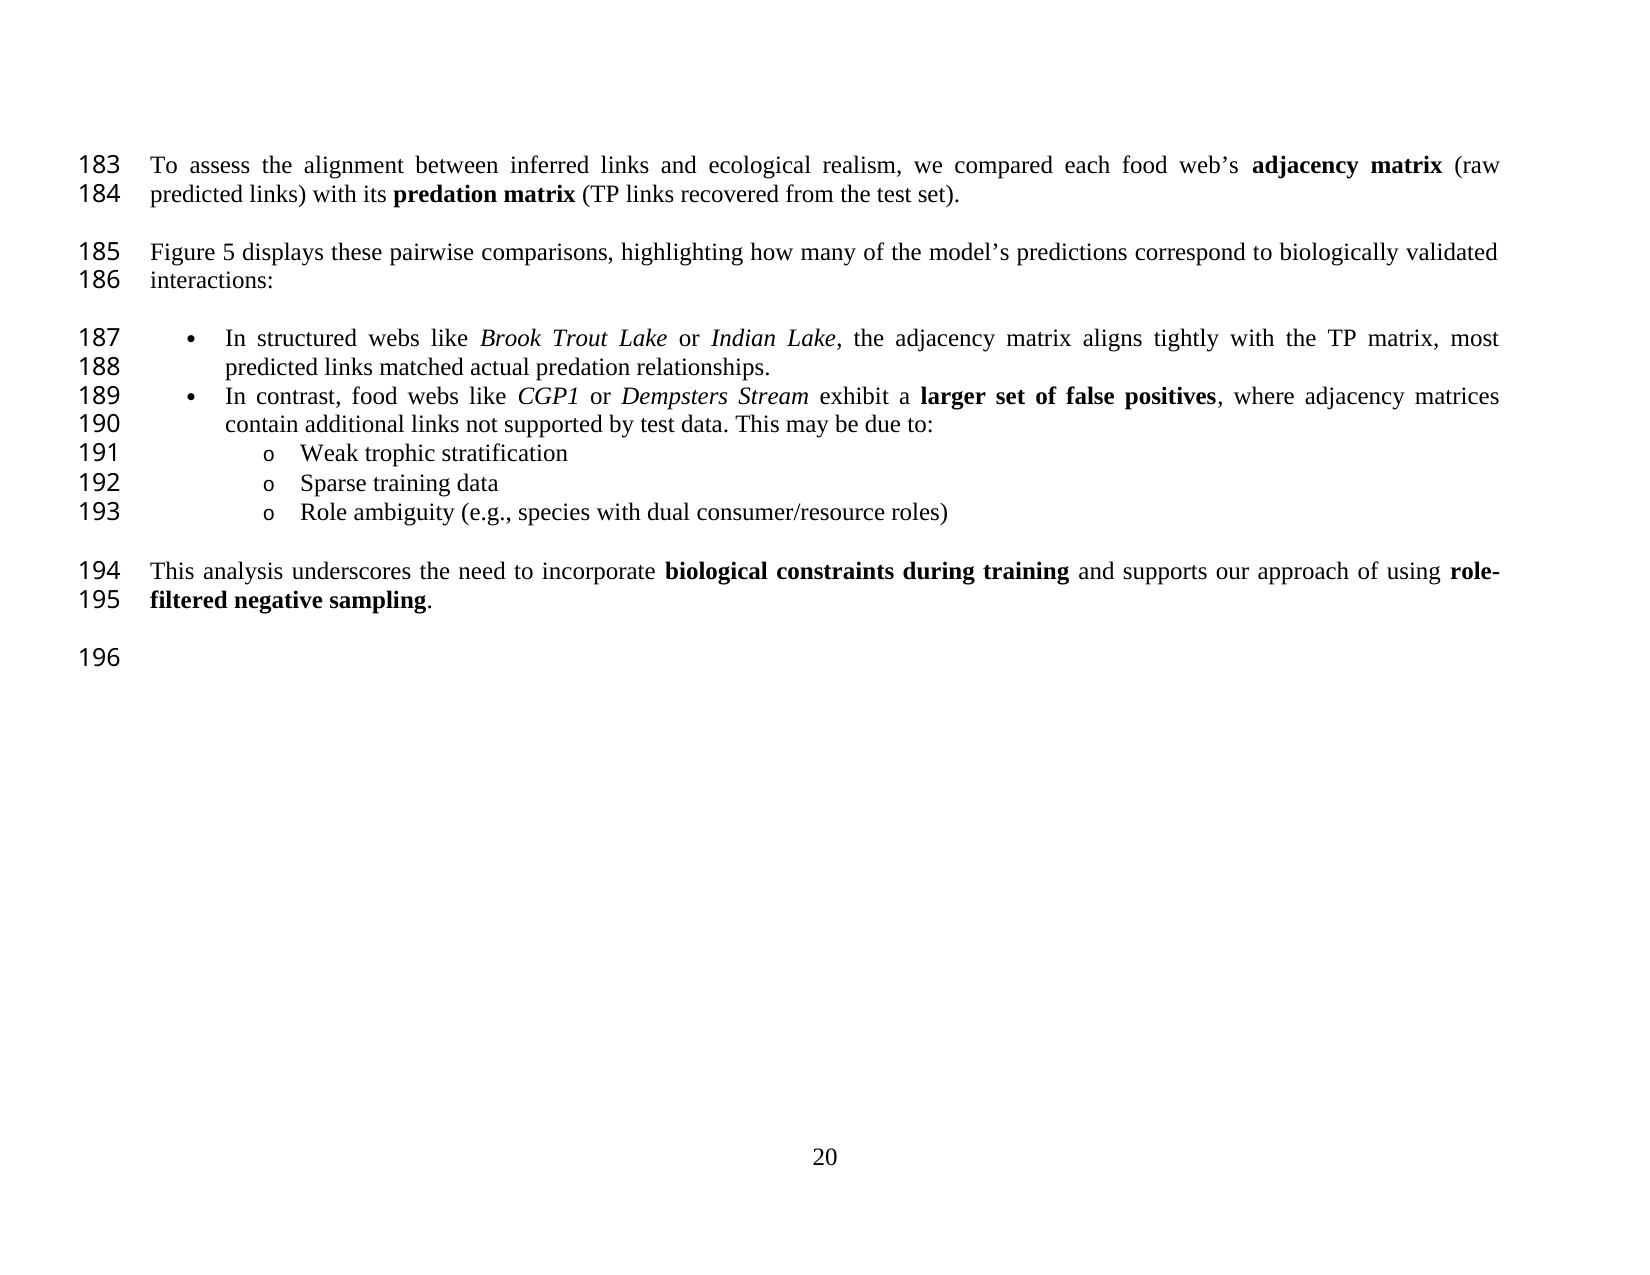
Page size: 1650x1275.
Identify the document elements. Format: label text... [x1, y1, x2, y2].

text Figure 5 displays these pairwise comparisons, highlighting how many of the model’s predictions correspond to biologically validated interactions: [150, 237, 1500, 294]
list In contrast, food webs like CGP1 or Dempsters Stream exhibit a larger set of false positives, where adjacency matrices contain additional links not supported by test data. This may be due to: [187, 381, 1500, 438]
list In structured webs like Brook Trout Lake or Indian Lake, the adjacency matrix aligns tightly with the TP matrix, most predicted links matched actual predation relationships. [187, 323, 1500, 381]
list Weak trophic stratification [262, 438, 1500, 468]
text To assess the alignment between inferred links and ecological realism, we compared each food web’s adjacency matrix (raw predicted links) with its predation matrix (TP links recovered from the test set). [150, 150, 1500, 207]
list Role ambiguity (e.g., species with dual consumer/resource roles) [262, 497, 1500, 527]
text This analysis underscores the need to incorporate biological constraints during training and supports our approach of using role-filtered negative sampling. [150, 556, 1500, 614]
list Sparse training data [262, 468, 1500, 497]
